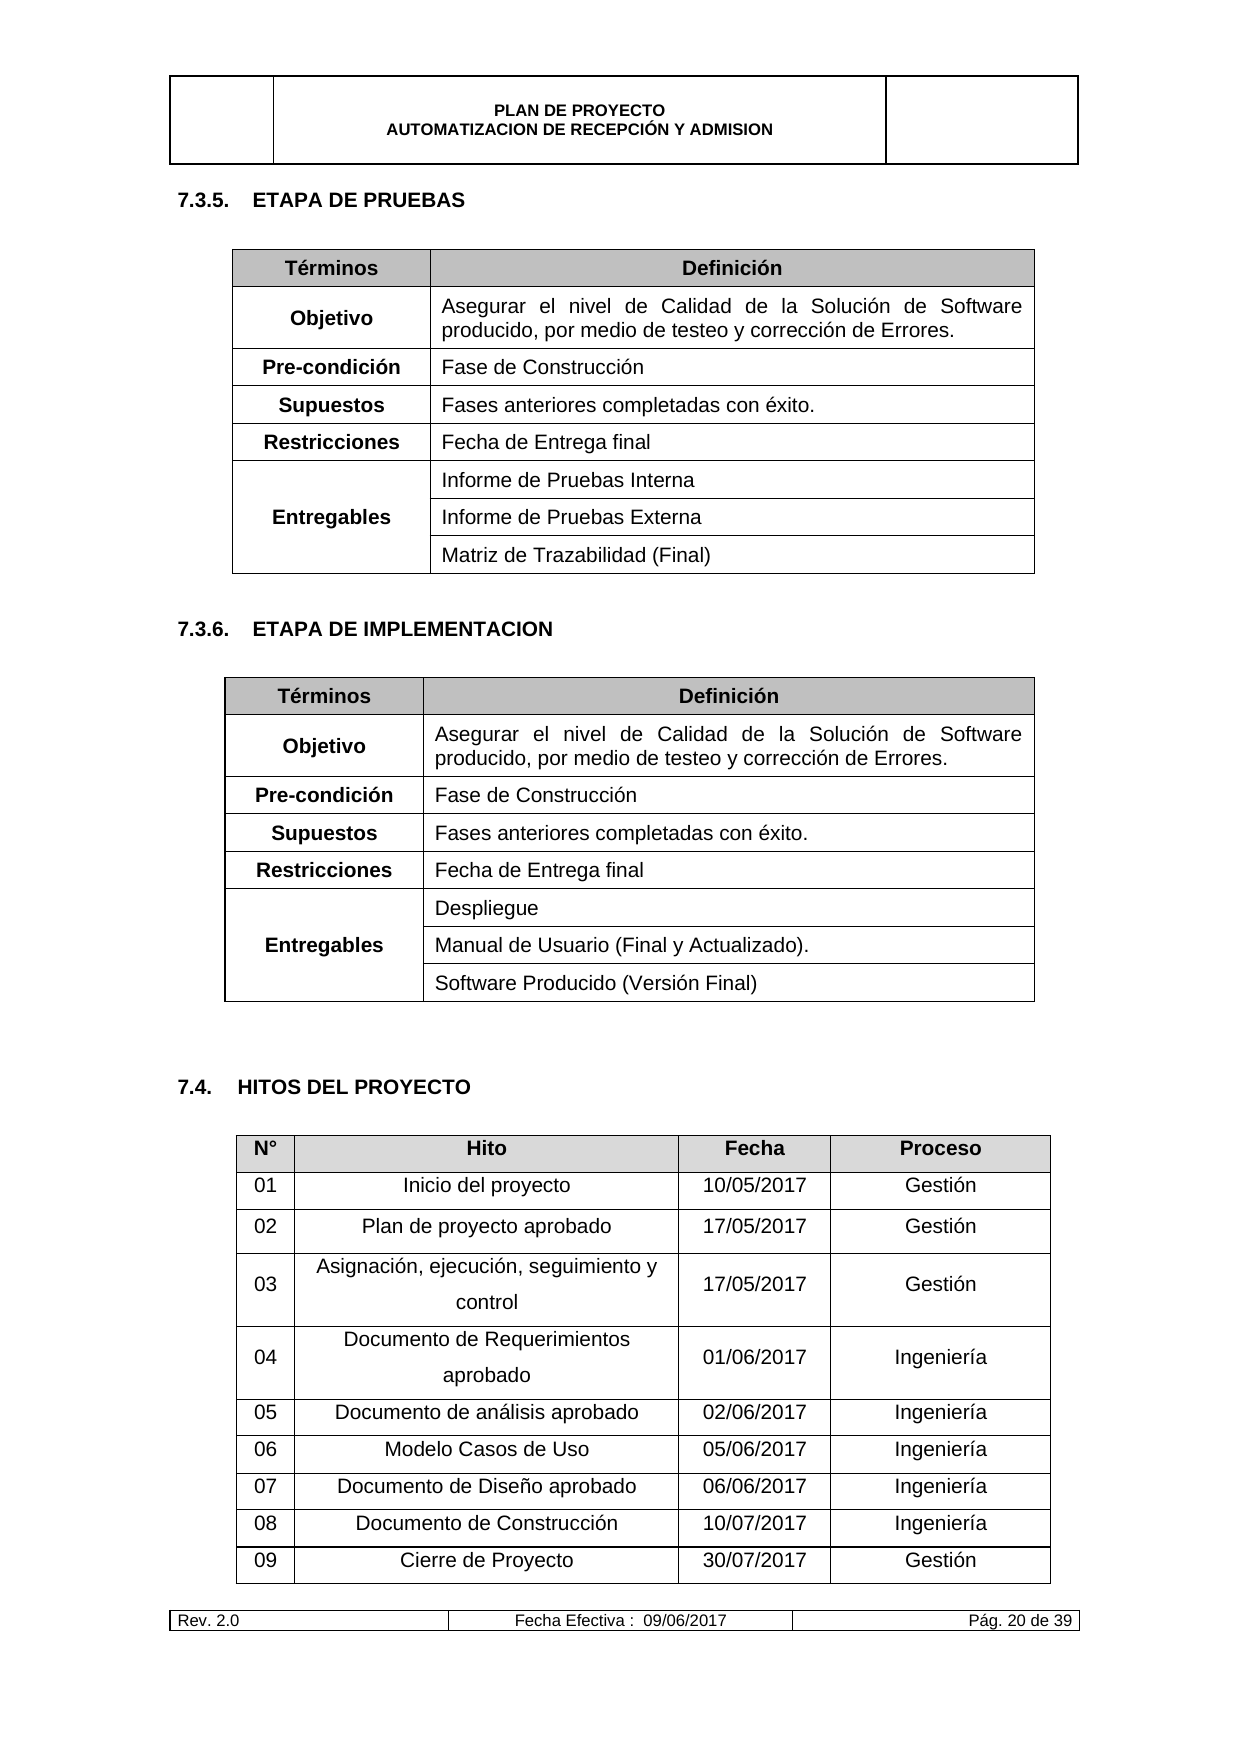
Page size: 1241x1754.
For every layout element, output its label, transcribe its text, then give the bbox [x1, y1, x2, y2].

table_cell Documento de análisis aprobado [295, 1400, 678, 1435]
table_cell Ingeniería [831, 1436, 1050, 1472]
table_cell Pre-condición [233, 349, 430, 385]
table_cell Fases anteriores completadas con éxito. [431, 386, 1034, 423]
table_cell Objetivo [233, 287, 430, 348]
table_cell Cierre de Proyecto [295, 1548, 678, 1583]
table_header Términos [233, 250, 430, 286]
table_cell Entregables [226, 889, 423, 1001]
table_cell 09 [237, 1548, 294, 1583]
table_cell Informe de Pruebas Interna [431, 461, 1034, 498]
table_cell Modelo Casos de Uso [295, 1436, 678, 1472]
table_header Hito [295, 1136, 678, 1172]
table_cell Fases anteriores completadas con éxito. [424, 814, 1034, 851]
table_cell Software Producido (Versión Final) [424, 964, 1034, 1001]
table_cell Ingeniería [831, 1327, 1050, 1398]
table_cell 04 [237, 1327, 294, 1398]
table_cell 05/06/2017 [679, 1436, 830, 1472]
table_cell 08 [237, 1510, 294, 1546]
table_cell Supuestos [233, 386, 430, 423]
table_cell 07 [237, 1474, 294, 1509]
table_cell Fecha de Entrega final [424, 852, 1034, 888]
table_cell Documento de Construcción [295, 1510, 678, 1546]
table_header N° [237, 1136, 294, 1172]
subtitle HITOS DEL PROYECTO [177, 1075, 1063, 1099]
table_cell Ingeniería [831, 1510, 1050, 1546]
table_cell 30/07/2017 [679, 1548, 830, 1583]
table_cell Despliegue [424, 889, 1034, 926]
table_cell Ingeniería [831, 1400, 1050, 1435]
table_cell 06 [237, 1436, 294, 1472]
table_cell Objetivo [226, 715, 423, 776]
table_cell Documento de Diseño aprobado [295, 1474, 678, 1509]
subtitle ETAPA DE IMPLEMENTACION [177, 616, 1063, 640]
table_cell 06/06/2017 [679, 1474, 830, 1509]
table_cell 01 [237, 1173, 294, 1209]
table_cell 17/05/2017 [679, 1210, 830, 1253]
table_cell 05 [237, 1400, 294, 1435]
table_cell Plan de proyecto aprobado [295, 1210, 678, 1253]
table_cell Gestión [831, 1254, 1050, 1326]
table_cell Fecha de Entrega final [431, 424, 1034, 460]
table_cell Gestión [831, 1548, 1050, 1583]
table_header Proceso [831, 1136, 1050, 1172]
table_cell Gestión [831, 1210, 1050, 1253]
table_cell Restricciones [233, 424, 430, 460]
table_cell Asignación, ejecución, seguimiento y control [295, 1254, 678, 1326]
table_cell Pre-condición [226, 777, 423, 813]
table_cell Ingeniería [831, 1474, 1050, 1509]
table_cell 01/06/2017 [679, 1327, 830, 1398]
subtitle ETAPA DE PRUEBAS [177, 188, 1063, 212]
table_header Definición [431, 250, 1034, 286]
table_cell 02 [237, 1210, 294, 1253]
table_cell 17/05/2017 [679, 1254, 830, 1326]
table_cell Documento de Requerimientos aprobado [295, 1327, 678, 1398]
table_header Términos [226, 678, 423, 714]
table_cell 10/05/2017 [679, 1173, 830, 1209]
table_cell Asegurar el nivel de Calidad de la Solución de Software producido, por medio de testeo y corrección de Errores. [424, 715, 1034, 776]
table_header Fecha [679, 1136, 830, 1172]
table_cell Informe de Pruebas Externa [431, 499, 1034, 535]
table_cell Inicio del proyecto [295, 1173, 678, 1209]
table_cell Supuestos [226, 814, 423, 851]
table_cell Gestión [831, 1173, 1050, 1209]
table_cell Entregables [233, 461, 430, 573]
table_cell 10/07/2017 [679, 1510, 830, 1546]
table_cell Matriz de Trazabilidad (Final) [431, 536, 1034, 573]
table_header Definición [424, 678, 1034, 714]
table_cell Asegurar el nivel de Calidad de la Solución de Software producido, por medio de testeo y corrección de Errores. [431, 287, 1034, 348]
table_cell 03 [237, 1254, 294, 1326]
table_cell Fase de Construcción [431, 349, 1034, 385]
table_cell Fase de Construcción [424, 777, 1034, 813]
table_cell Manual de Usuario (Final y Actualizado). [424, 927, 1034, 963]
table_cell 02/06/2017 [679, 1400, 830, 1435]
table_cell Restricciones [226, 852, 423, 888]
